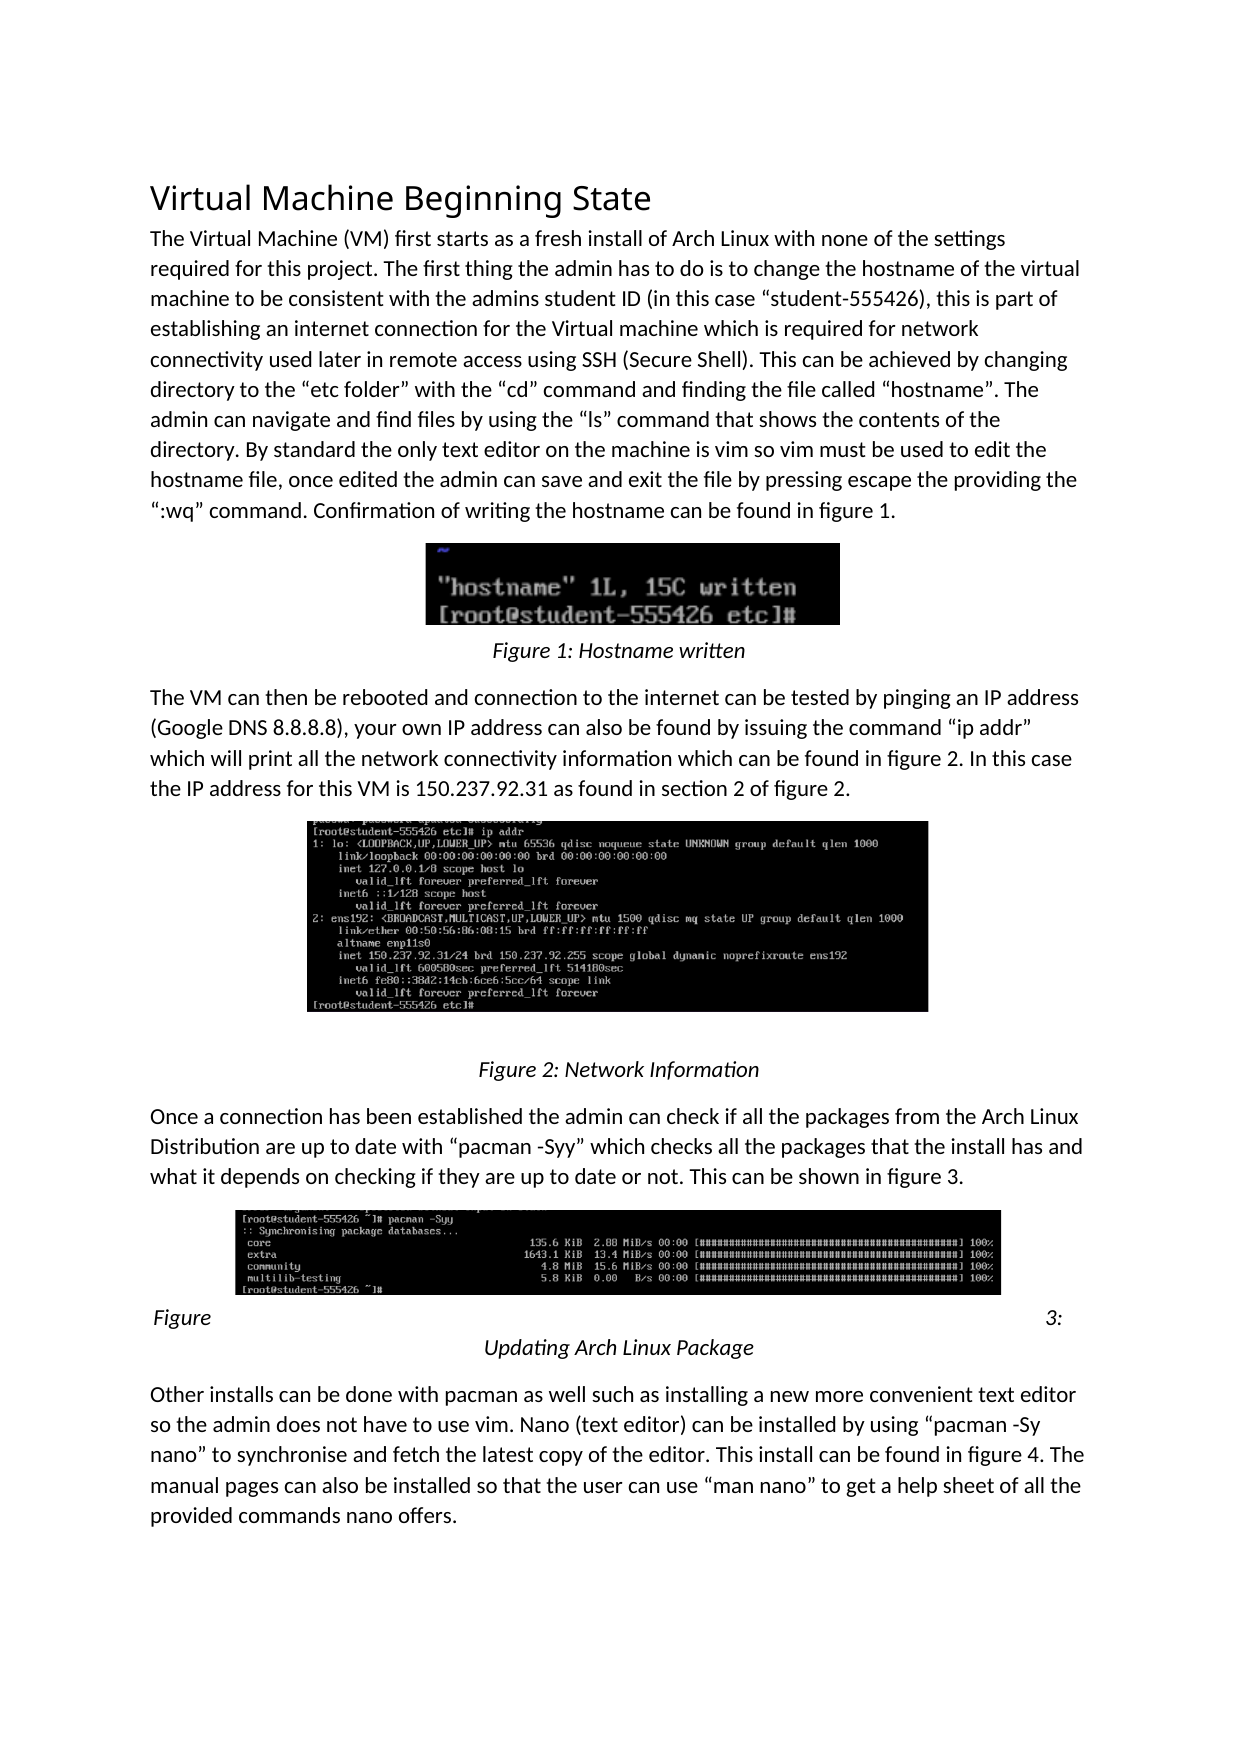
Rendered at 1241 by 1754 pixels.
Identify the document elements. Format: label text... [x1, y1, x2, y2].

picture [425, 543, 840, 625]
text Figure 1: Hostname written [150, 636, 1090, 664]
picture [307, 821, 929, 1012]
text The Virtual Machine (VM) first starts as a fresh install of Arch Linux with none of the settings required for this project. The first thing the admin has to do is to change the hostname of the virtual machine to be consistent with the admins student ID (in this case “student-555426), this is part of establishing an internet connection for the Virtual machine which is required for network connectivity used later in remote access using SSH (Secure Shell). This can be achieved by changing directory to the “etc folder” with the “cd” command and finding the file called “hostname”. The admin can navigate and find files by using the “ls” command that shows the contents of the directory. By standard the only text editor on the machine is vim so vim must be used to edit the hostname file, once edited the admin can save and exit the file by pressing escape the providing the “:wq” command. Confirmation of writing the hostname can be found in figure 1. [150, 224, 1090, 524]
text Figure 3: Updating Arch Linux Package [150, 1303, 1090, 1361]
text The VM can then be rebooted and connection to the internet can be tested by pinging an IP address (Google DNS 8.8.8.8), your own IP address can also be found by issuing the command “ip addr” which will print all the network connectivity information which can be found in figure 2. In this case the IP address for this VM is 150.237.92.31 as found in section 2 of figure 2. [150, 683, 1090, 802]
text Once a connection has been established the admin can check if all the packages from the Arch Linux Distribution are up to date with “pacman -Syy” which checks all the packages that the install has and what it depends on checking if they are up to date or not. This can be shown in figure 3. [150, 1102, 1090, 1191]
subtitle Virtual Machine Beginning State [150, 175, 1090, 220]
text Figure 2: Network Information [150, 1055, 1090, 1083]
picture [235, 1210, 1001, 1295]
text Other installs can be done with pacman as well such as installing a new more convenient text editor so the admin does not have to use vim. Nano (text editor) can be installed by using “pacman -Sy nano” to synchronise and fetch the latest copy of the editor. This install can be found in figure 4. The manual pages can also be installed so that the user can use “man nano” to get a help sheet of all the provided commands nano offers. [150, 1380, 1090, 1529]
